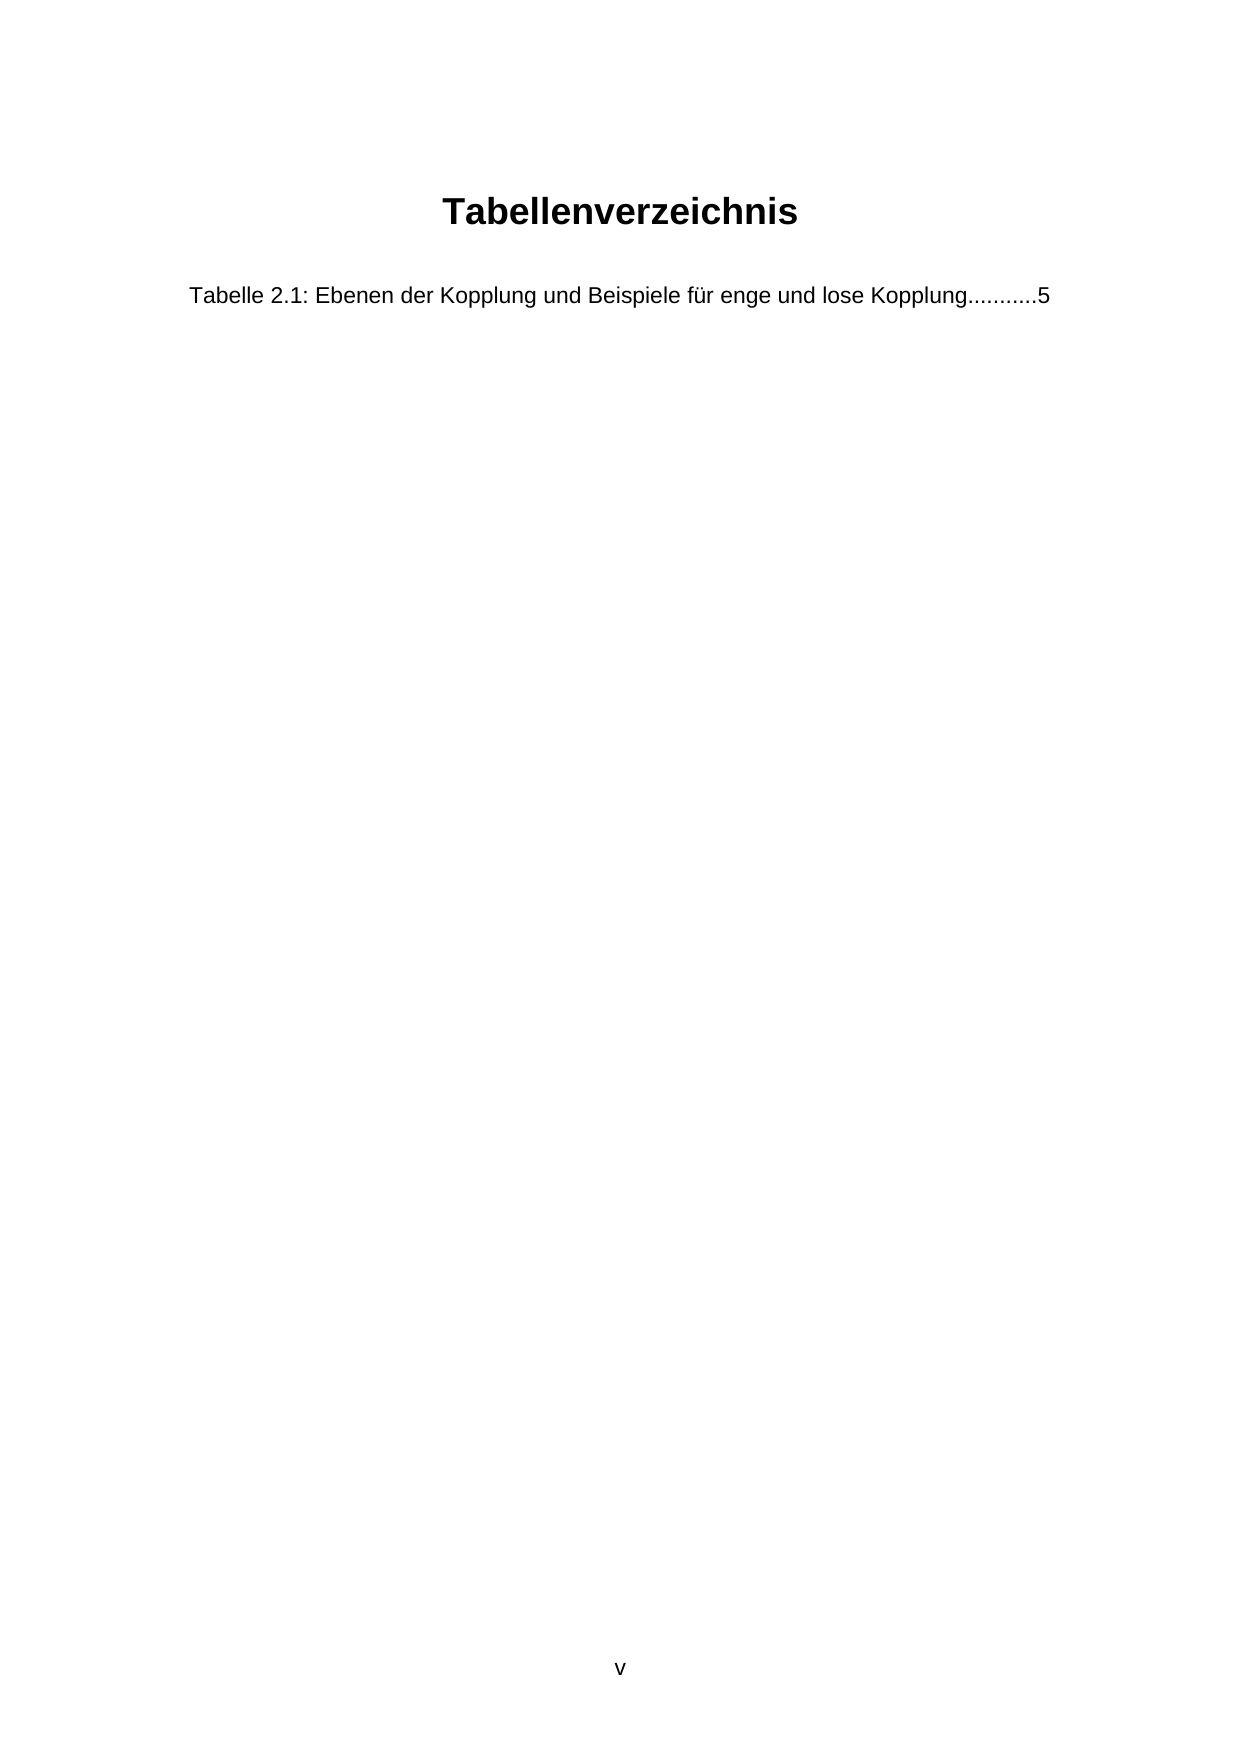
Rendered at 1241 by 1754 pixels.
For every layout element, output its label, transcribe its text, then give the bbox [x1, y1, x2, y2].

text Tabellenverzeichnis [189, 189, 1051, 232]
text Tabelle 2.1: Ebenen der Kopplung und Beispiele für enge und lose Kopplung 5 [189, 282, 1051, 308]
